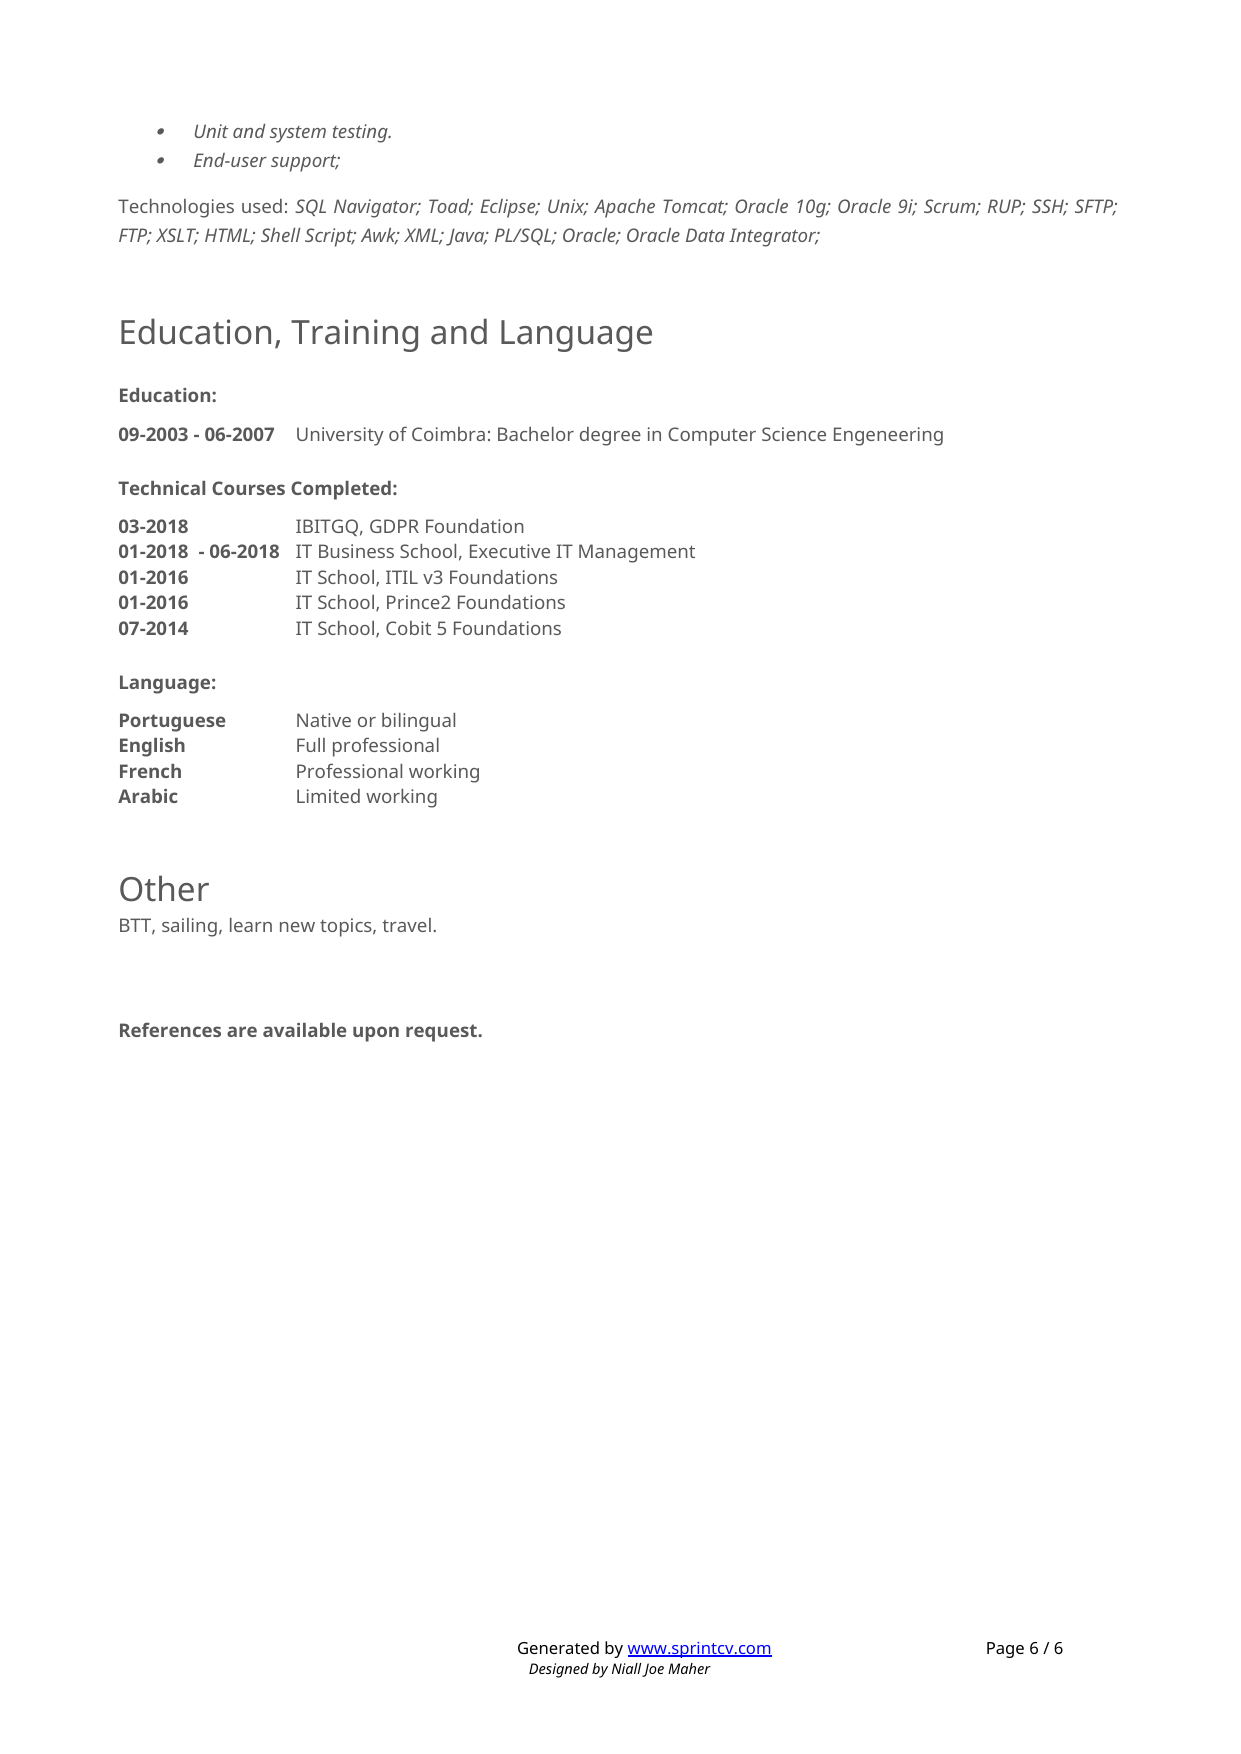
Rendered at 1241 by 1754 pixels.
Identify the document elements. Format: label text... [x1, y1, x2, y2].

text Arabic Limited working [118, 784, 1122, 809]
text Technologies used: SQL Navigator; Toad; Eclipse; Unix; Apache Tomcat; Oracle 10g; Oracle 9i; Scrum; RUP; SSH; SFTP; FTP; XSLT; HTML; Shell Script; Awk; XML; Java; PL/SQL; Oracle; Oracle Data Integrator; [118, 193, 1122, 248]
text Technical Courses Completed: [118, 475, 1122, 500]
text English Full professional [118, 733, 1122, 758]
list End-user support; [156, 147, 1122, 173]
text French Professional working [118, 758, 1122, 784]
list Unit and system testing. [156, 118, 1122, 144]
text 07-2014 IT School, Cobit 5 Foundations [118, 615, 1122, 641]
text 09-2003 - 06-2007 University of Coimbra: Bachelor degree in Computer Science Engeneering [118, 421, 1122, 446]
text Language: [118, 669, 1122, 694]
text Other [118, 866, 1122, 912]
text References are available upon request. [118, 1017, 1122, 1043]
text 01-2016 IT School, ITIL v3 Foundations [118, 564, 1122, 589]
list BTT, sailing, learn new topics, travel. [118, 912, 437, 938]
text 03-2018 IBITGQ, GDPR Foundation [118, 513, 1122, 538]
text 01-2016 IT School, Prince2 Foundations [118, 589, 1122, 615]
text Education, Training and Language [118, 309, 1122, 354]
text Portuguese Native or bilingual [118, 707, 1122, 733]
text 01-2018 - 06-2018 IT Business School, Executive IT Management [118, 538, 1122, 564]
text Education: [118, 383, 1122, 408]
